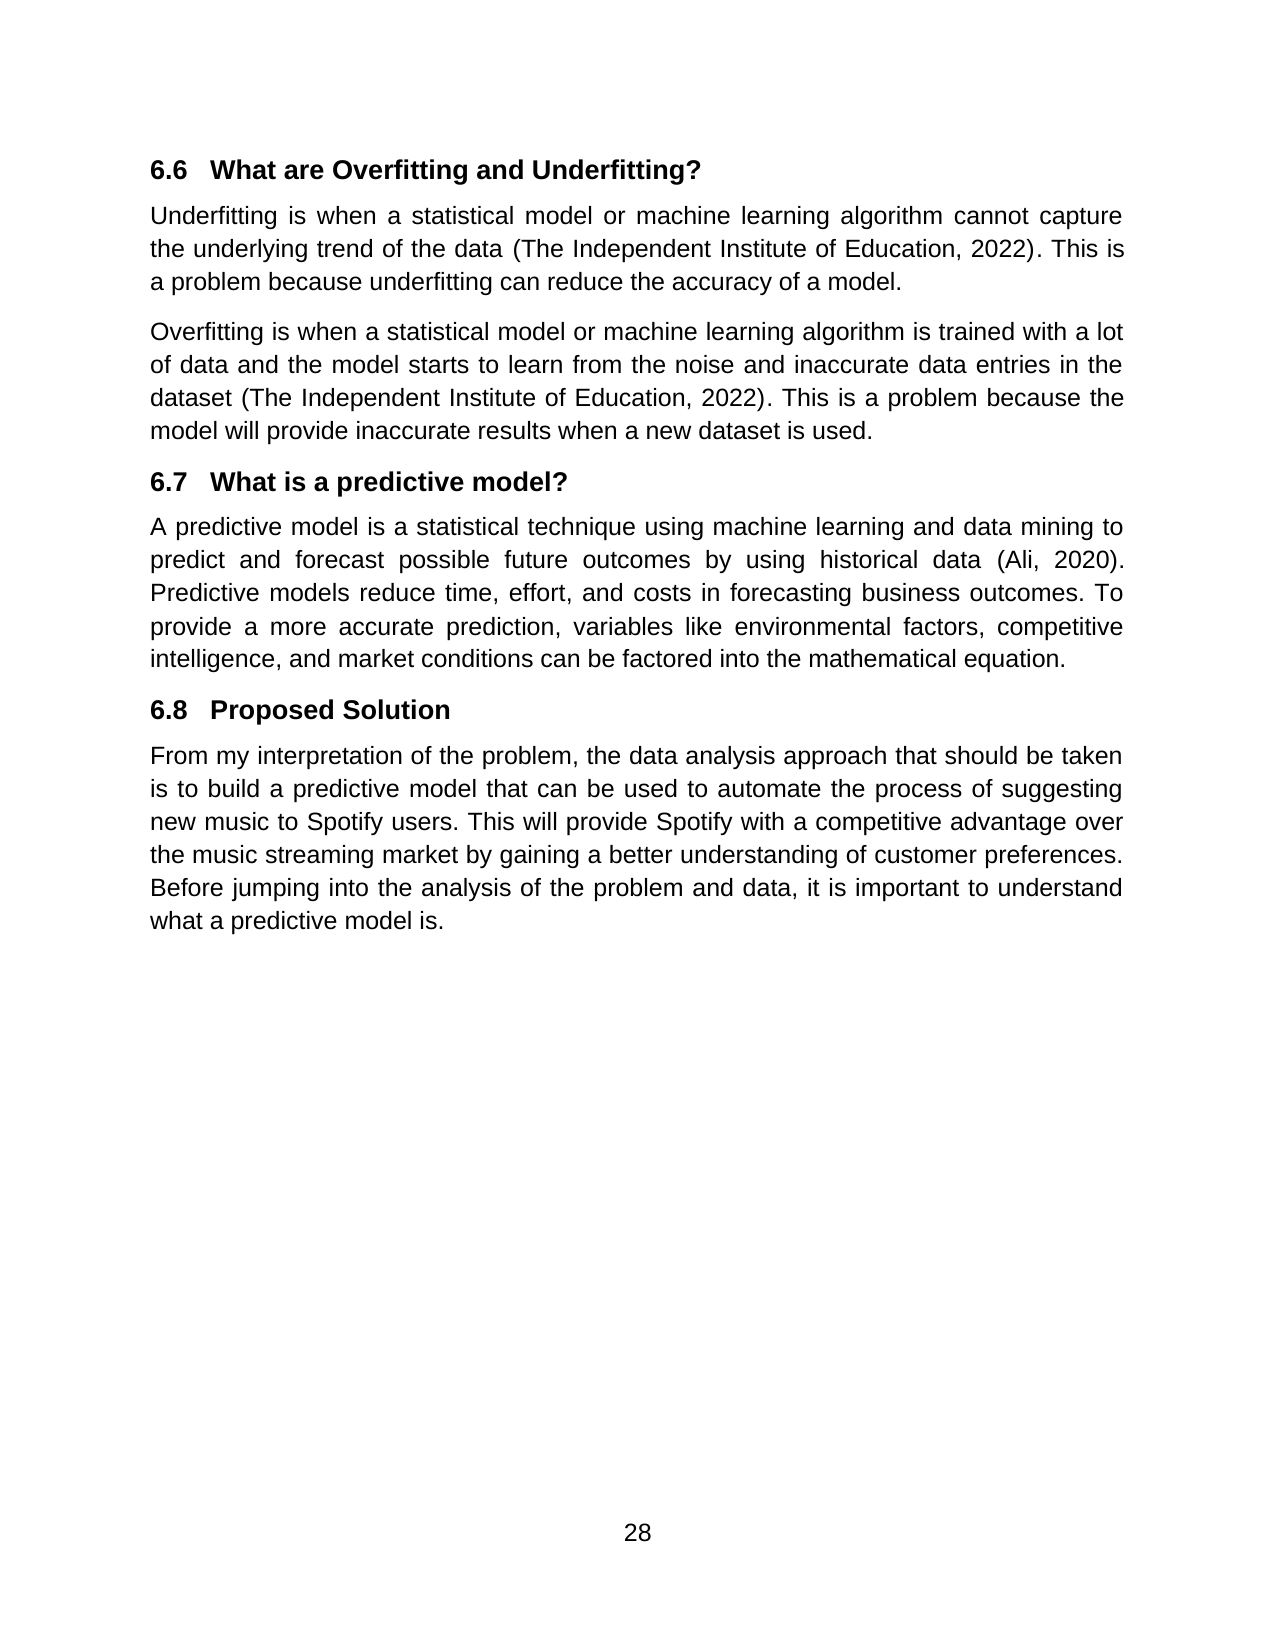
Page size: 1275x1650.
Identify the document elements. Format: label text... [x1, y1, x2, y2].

text From my interpretation of the problem, the data analysis approach that should be taken is to build a predictive model that can be used to automate the process of suggesting new music to Spotify users. This will provide Spotify with a competitive advantage over the music streaming market by gaining a better understanding of customer preferences. Before jumping into the analysis of the problem and data, it is important to understand what a predictive model is. [150, 741, 1125, 935]
subtitle What are Overfitting and Underfitting? [150, 154, 1125, 185]
subtitle Proposed Solution [150, 694, 1125, 725]
text Overfitting is when a statistical model or machine learning algorithm is trained with a lot of data and the model starts to learn from the noise and inaccurate data entries in the dataset . This is a problem because the model will provide inaccurate results when a new dataset is used. [150, 317, 1125, 444]
subtitle What is a predictive model? [150, 466, 1125, 497]
text A predictive model is a statistical technique using machine learning and data mining to predict and forecast possible future outcomes by using historical data . Predictive models reduce time, effort, and costs in forecasting business outcomes. To provide a more accurate prediction, variables like environmental factors, competitive intelligence, and market conditions can be factored into the mathematical equation. [150, 512, 1125, 673]
text Underfitting is when a statistical model or machine learning algorithm cannot capture the underlying trend of the data . This is a problem because underfitting can reduce the accuracy of a model. [150, 201, 1125, 296]
